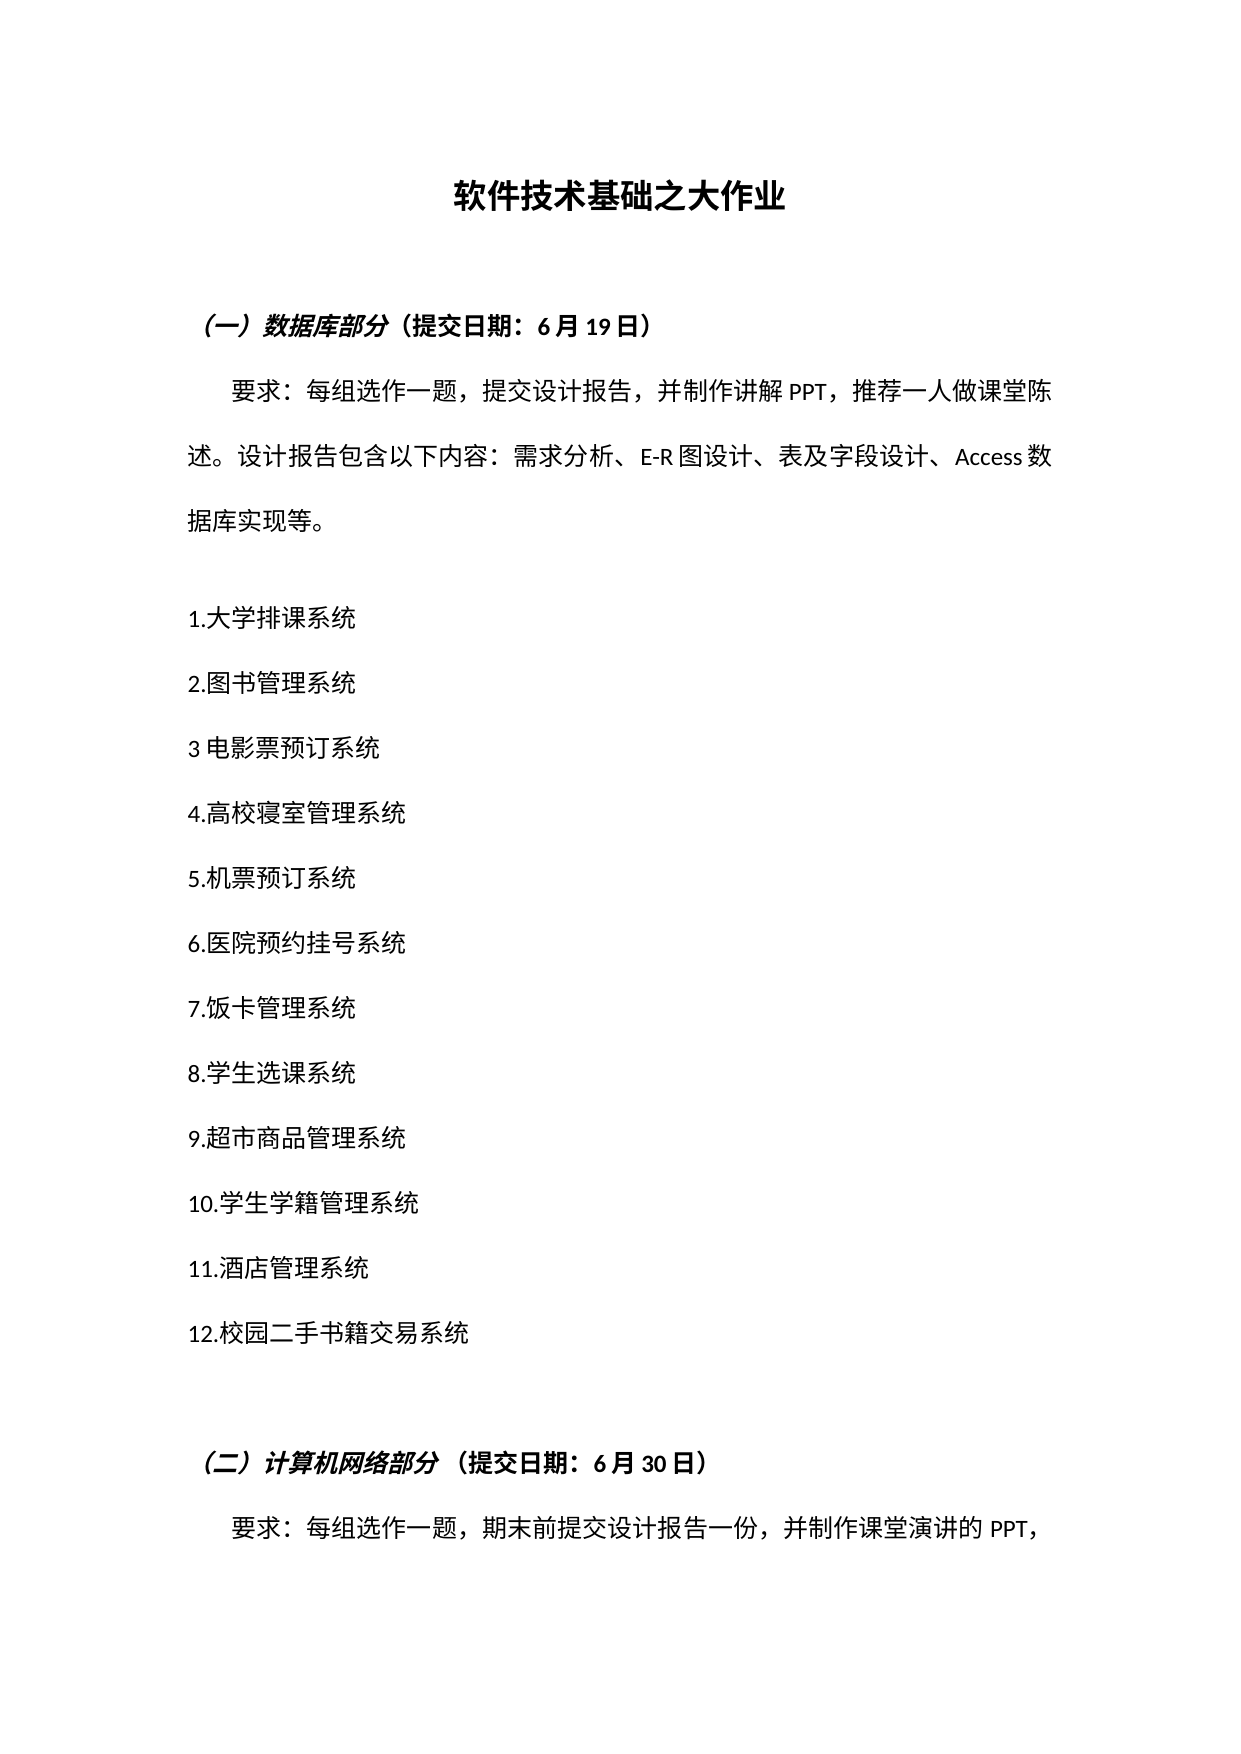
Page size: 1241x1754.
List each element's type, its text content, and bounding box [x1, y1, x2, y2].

text 8.学生选课系统 [187, 1039, 1053, 1104]
text 12.校园二手书籍交易系统 [187, 1299, 1053, 1364]
text 6.医院预约挂号系统 [187, 909, 1053, 974]
text （一）数据库部分（提交日期：6月19日） [187, 292, 1053, 357]
text 11.酒店管理系统 [187, 1234, 1053, 1299]
text 5.机票预订系统 [187, 844, 1053, 909]
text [187, 1494, 1053, 1559]
text 9.超市商品管理系统 10.学生学籍管理系统 [187, 1104, 1053, 1234]
text 4.高校寝室管理系统 [187, 779, 1053, 844]
text 要求：每组选作一题，提交设计报告，并制作讲解PPT，推荐一人做课堂陈述。设计报告包含以下内容：需求分析、E-R图设计、表及字段设计、Access数据库实现等。 [187, 357, 1053, 552]
text 7.饭卡管理系统 [187, 974, 1053, 1039]
text （二）计算机网络部分 （提交日期：6月30日） [187, 1429, 1053, 1494]
text 软件技术基础之大作业 [187, 162, 1053, 227]
text 2.图书管理系统 [187, 649, 1053, 714]
text 3电影票预订系统 [187, 714, 1053, 779]
text 1.大学排课系统 [187, 584, 1053, 649]
